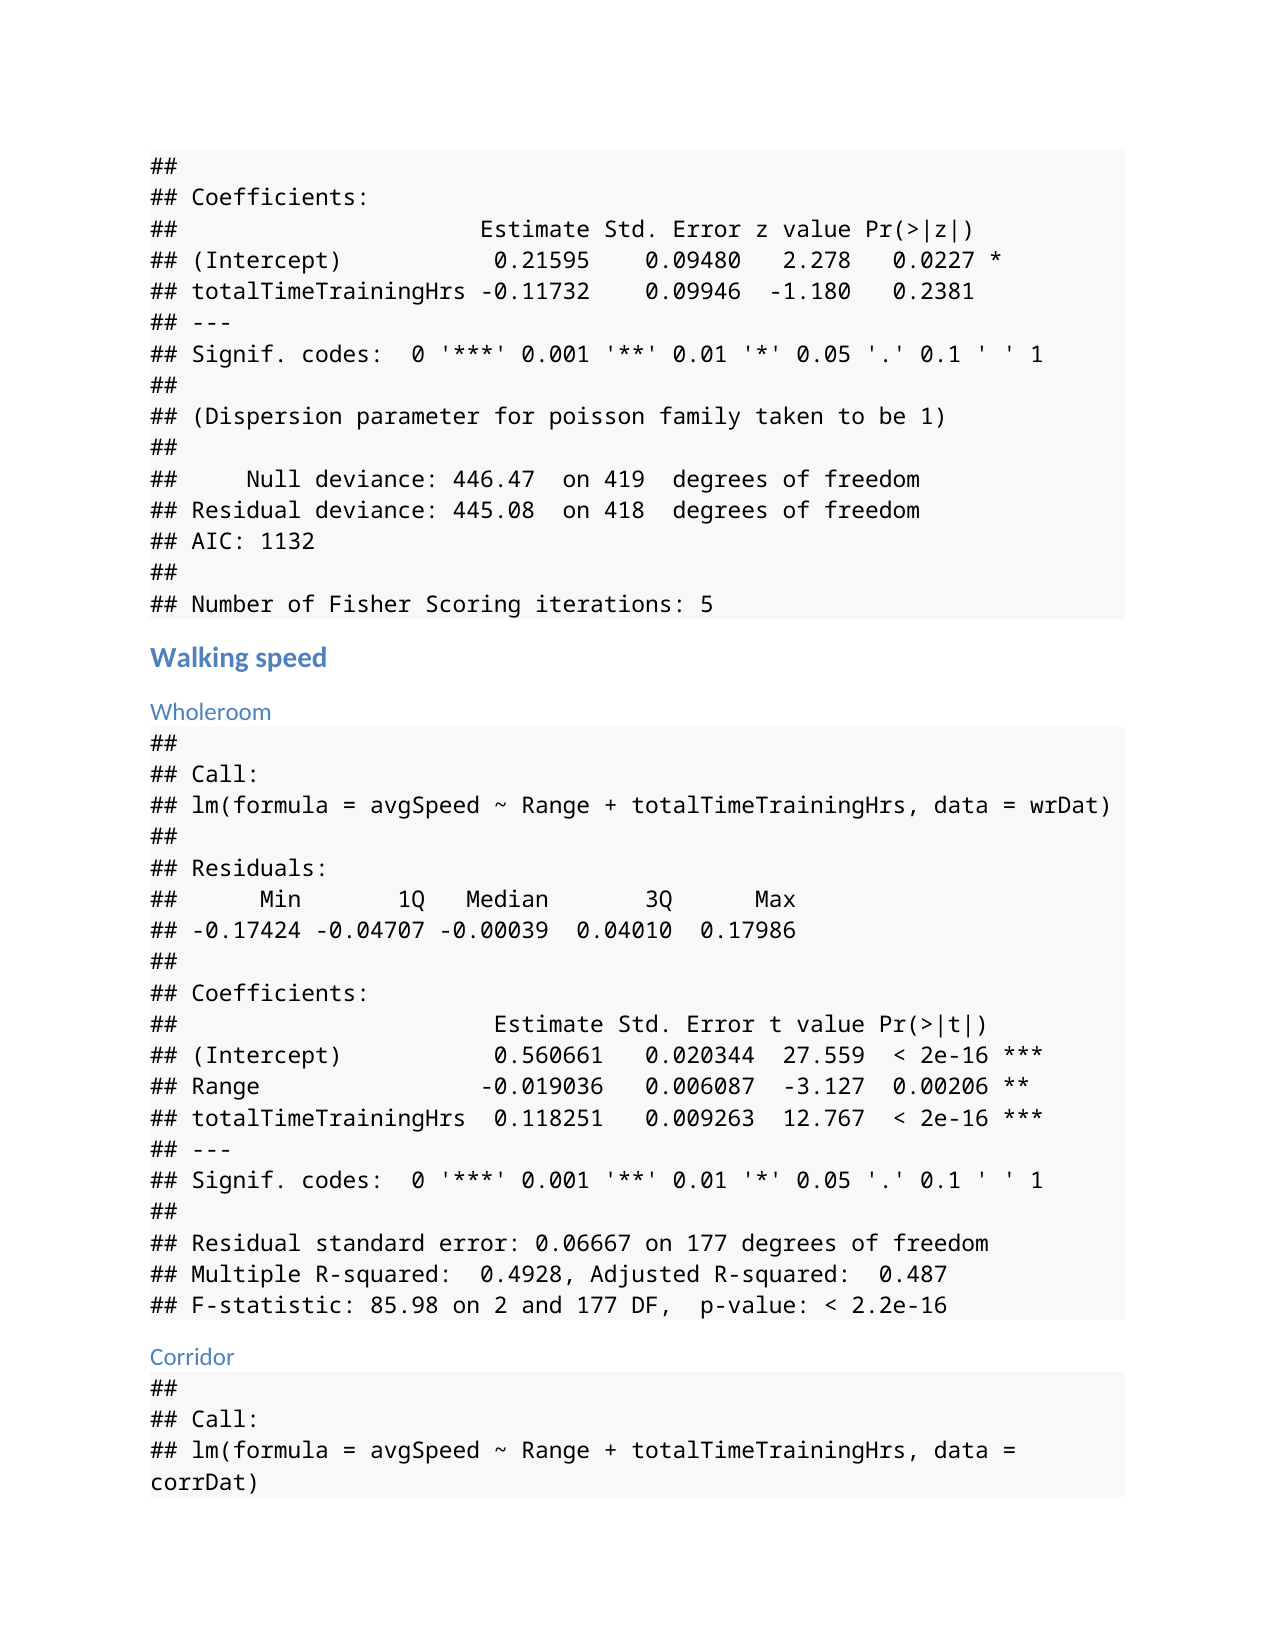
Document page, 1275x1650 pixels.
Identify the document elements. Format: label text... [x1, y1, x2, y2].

subtitle Wholeroom [150, 696, 1125, 727]
text ## ## Call: ## lm(formula = avgSpeed ~ Range + totalTimeTrainingHrs, data = wrDat) ## ## Residuals: ## Min 1Q Median 3Q Max ## -0.17424 -0.04707 -0.00039 0.04010 0.17986 ## ## Coefficients: ## Estimate Std. Error t value Pr(>|t|) ## (Intercept) 0.560661 0.020344 27.559 < 2e-16 *** ## Range -0.019036 0.006087 -3.127 0.00206 ** ## totalTimeTrainingHrs 0.118251 0.009263 12.767 < 2e-16 *** ## --- ## Signif. codes: 0 '***' 0.001 '**' 0.01 '*' 0.05 '.' 0.1 ' ' 1 ## ## Residual standard error: 0.06667 on 177 degrees of freedom ## Multiple R-squared: 0.4928, Adjusted R-squared: 0.487 ## F-statistic: 85.98 on 2 and 177 DF, p-value: < 2.2e-16 [150, 727, 1125, 1320]
subtitle Corridor [150, 1341, 1125, 1372]
subtitle Walking speed [150, 639, 1125, 675]
